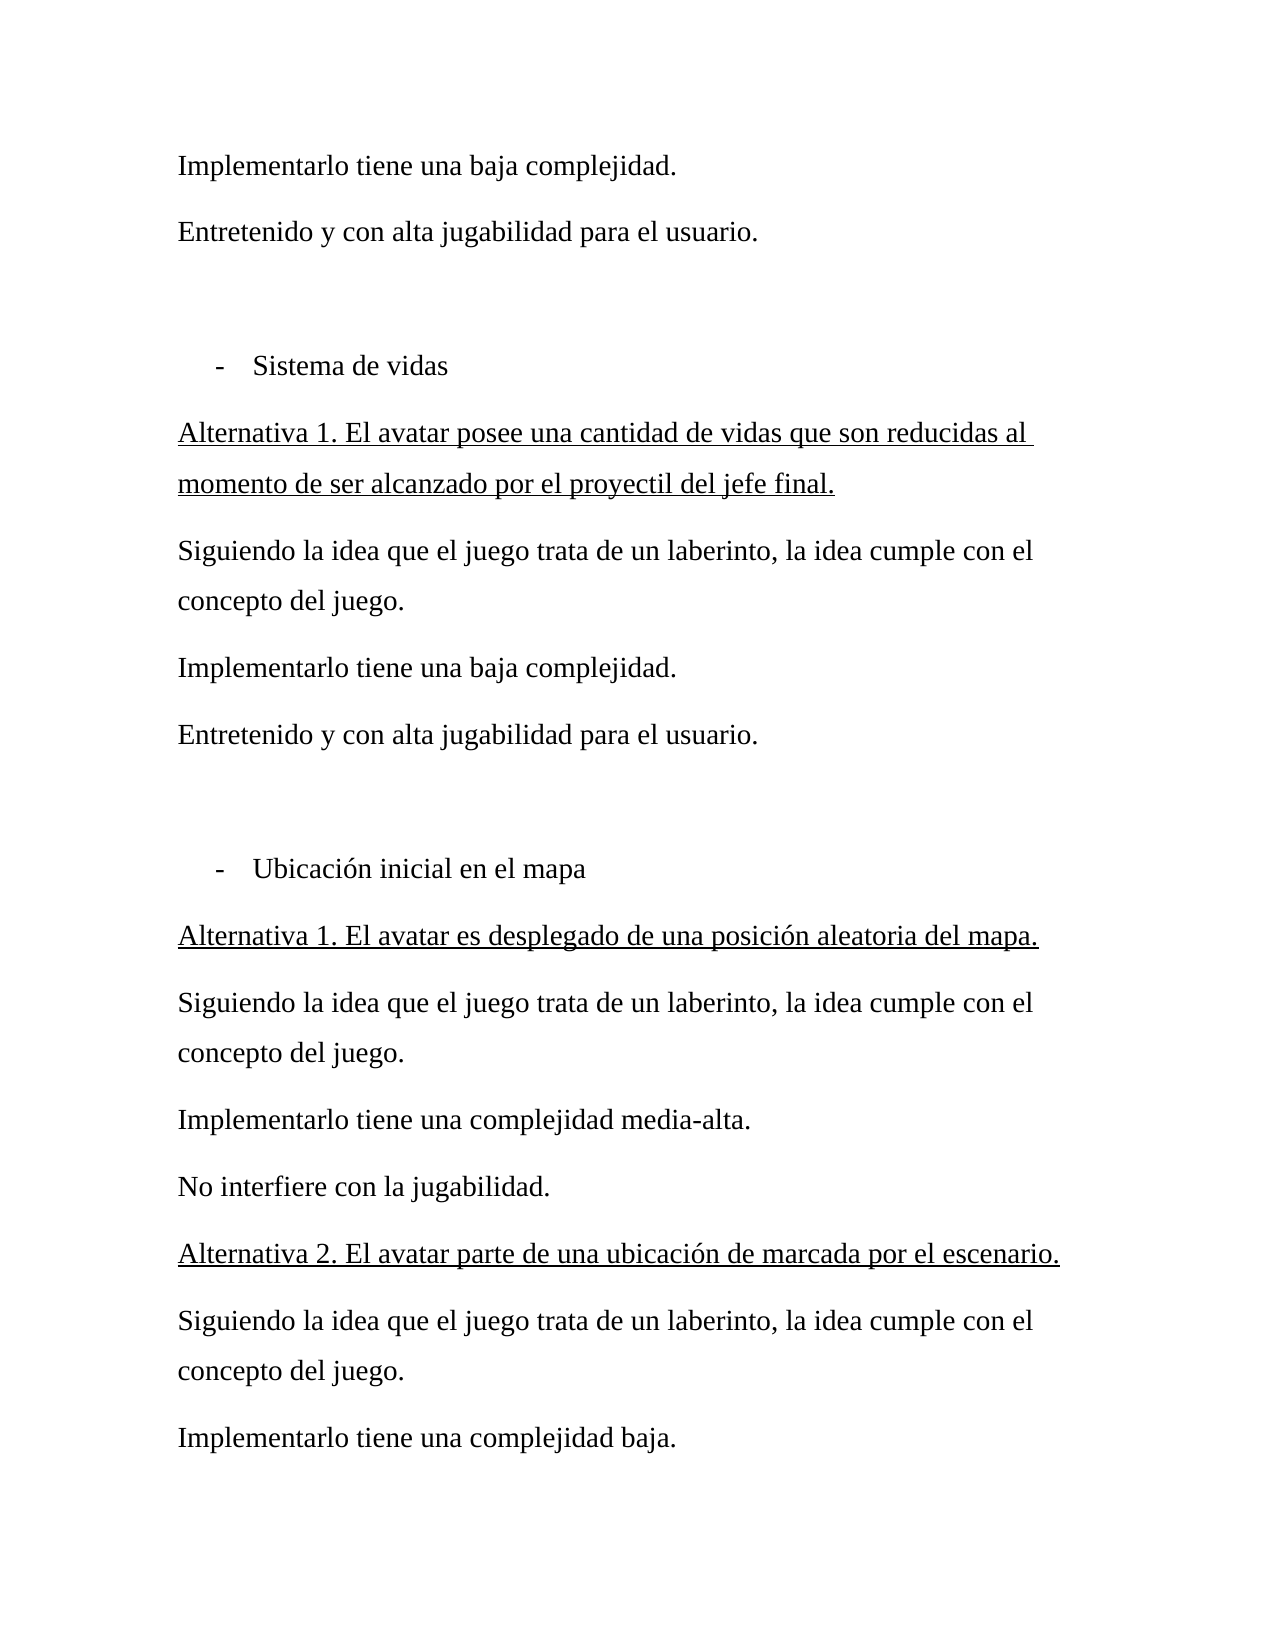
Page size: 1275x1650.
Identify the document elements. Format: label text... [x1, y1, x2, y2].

text Siguiendo la idea que el juego trata de un laberinto, la idea cumple con el concepto del juego. [177, 1303, 1098, 1387]
text Siguiendo la idea que el juego trata de un laberinto, la idea cumple con el concepto del juego. [177, 533, 1098, 617]
text Implementarlo tiene una baja complejidad. [177, 650, 1098, 684]
text No interfiere con la jugabilidad. [177, 1169, 1098, 1203]
text Implementarlo tiene una complejidad baja. [177, 1421, 1098, 1454]
text Implementarlo tiene una complejidad media-alta. [177, 1102, 1098, 1136]
text Alternativa 1. El avatar posee una cantidad de vidas que son reducidas al momento de ser alcanzado por el proyectil del jefe final. [177, 416, 1098, 499]
text Implementarlo tiene una baja complejidad. [177, 148, 1098, 181]
text Entretenido y con alta jugabilidad para el usuario. [177, 214, 1098, 248]
list Ubicación inicial en el mapa [215, 851, 1098, 884]
text Alternativa 1. El avatar es desplegado de una posición aleatoria del mapa. [177, 918, 1098, 952]
text Entretenido y con alta jugabilidad para el usuario. [177, 717, 1098, 751]
list Sistema de vidas [215, 348, 1098, 382]
text Alternativa 2. El avatar parte de una ubicación de marcada por el escenario. [177, 1236, 1098, 1270]
text Siguiendo la idea que el juego trata de un laberinto, la idea cumple con el concepto del juego. [177, 985, 1098, 1069]
